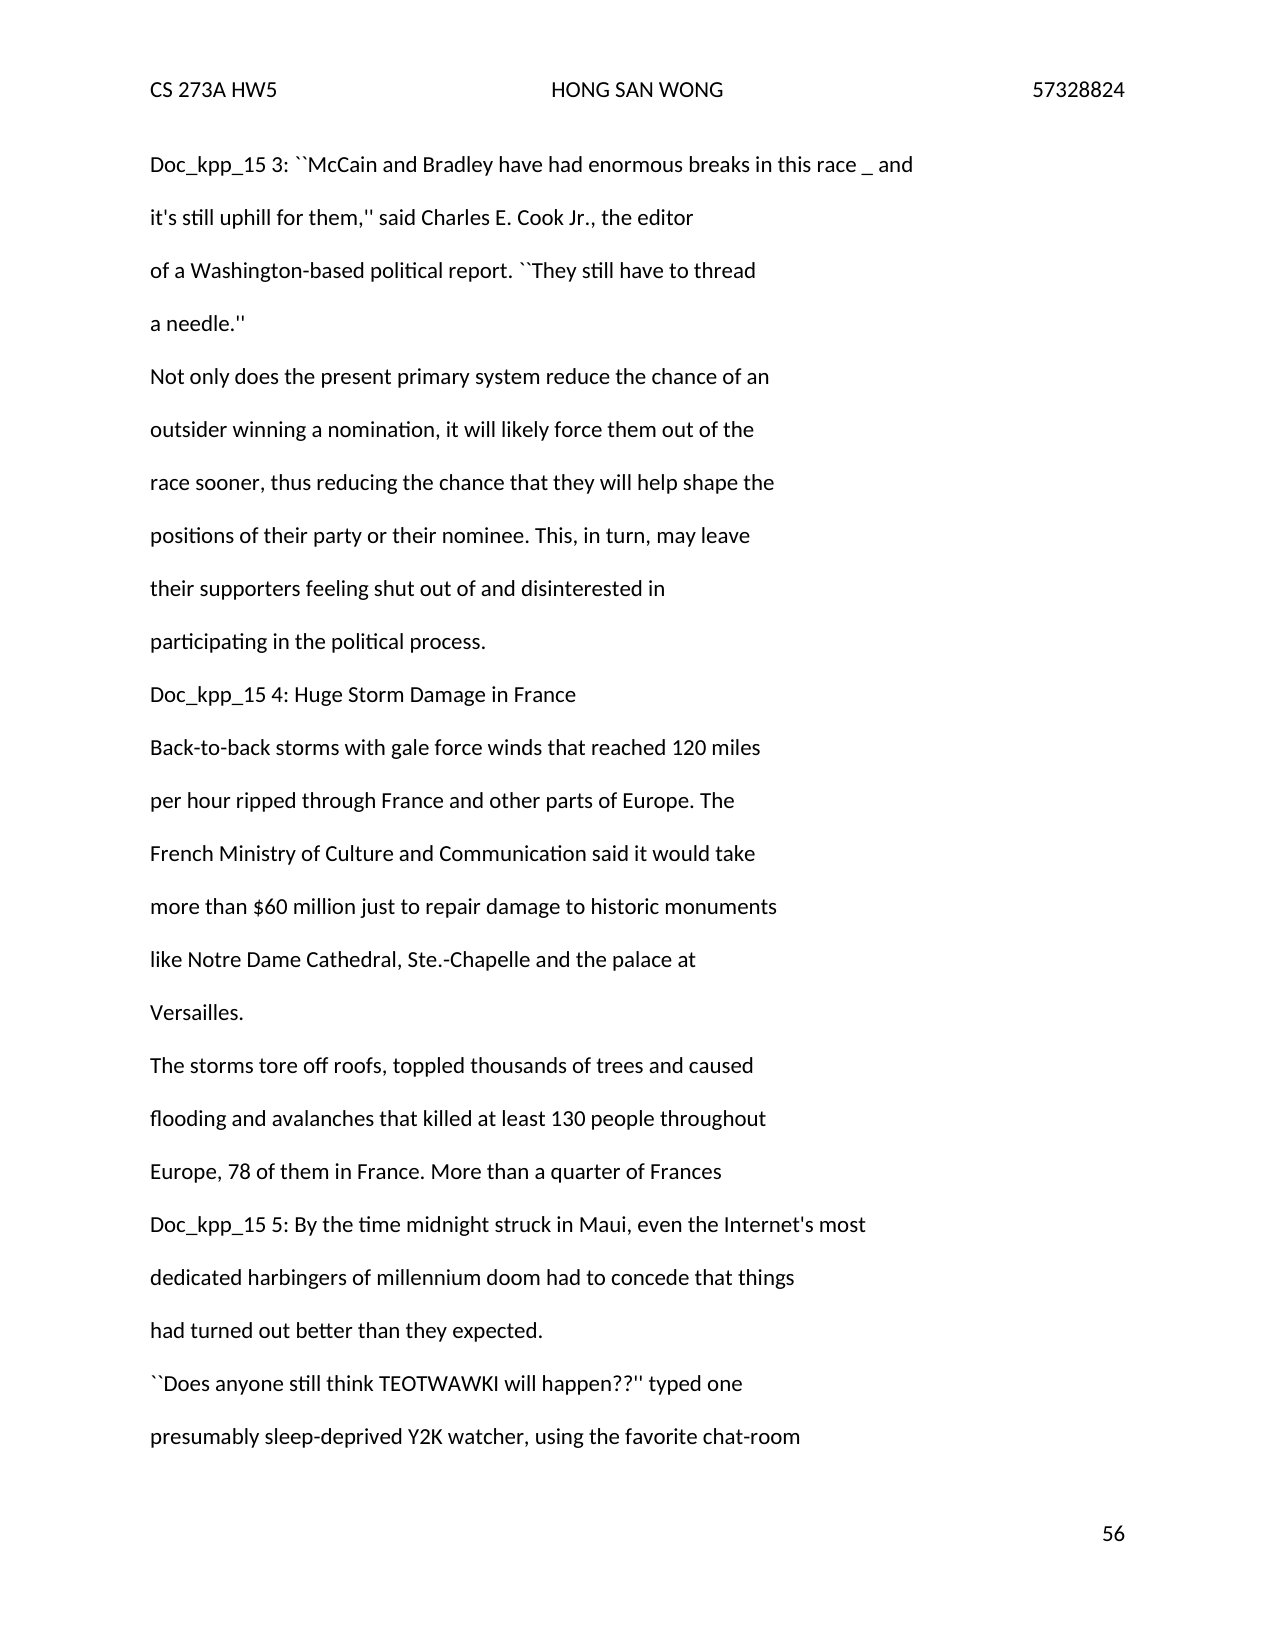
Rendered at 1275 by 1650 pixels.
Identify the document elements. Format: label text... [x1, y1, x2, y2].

text positions of their party or their nominee. This, in turn, may leave [150, 521, 1125, 549]
text Back-to-back storms with gale force winds that reached 120 miles [150, 733, 1125, 761]
text dedicated harbingers of millennium doom had to concede that things [150, 1263, 1125, 1291]
text The storms tore off roofs, toppled thousands of trees and caused [150, 1051, 1125, 1079]
text race sooner, thus reducing the chance that they will help shape the [150, 468, 1125, 496]
text per hour ripped through France and other parts of Europe. The [150, 786, 1125, 814]
text French Ministry of Culture and Communication said it would take [150, 839, 1125, 867]
text a needle.'' [150, 309, 1125, 337]
text participating in the political process. [150, 627, 1125, 655]
text more than $60 million just to repair damage to historic monuments [150, 892, 1125, 920]
text Versailles. [150, 998, 1125, 1026]
text like Notre Dame Cathedral, Ste.-Chapelle and the palace at [150, 945, 1125, 973]
text outsider winning a nomination, it will likely force them out of the [150, 415, 1125, 443]
text Not only does the present primary system reduce the chance of an [150, 362, 1125, 390]
text ``Does anyone still think TEOTWAWKI will happen??'' typed one [150, 1369, 1125, 1397]
text had turned out better than they expected. [150, 1316, 1125, 1344]
text Europe, 78 of them in France. More than a quarter of Frances [150, 1157, 1125, 1185]
text Doc_kpp_15 5: By the time midnight struck in Maui, even the Internet's most [150, 1210, 1125, 1238]
text it's still uphill for them,'' said Charles E. Cook Jr., the editor [150, 203, 1125, 231]
text flooding and avalanches that killed at least 130 people throughout [150, 1104, 1125, 1132]
text Doc_kpp_15 4: Huge Storm Damage in France [150, 680, 1125, 708]
text of a Washington-based political report. ``They still have to thread [150, 256, 1125, 284]
text presumably sleep-deprived Y2K watcher, using the favorite chat-room [150, 1422, 1125, 1451]
text their supporters feeling shut out of and disinterested in [150, 574, 1125, 602]
text Doc_kpp_15 3: ``McCain and Bradley have had enormous breaks in this race _ and [150, 150, 1125, 178]
